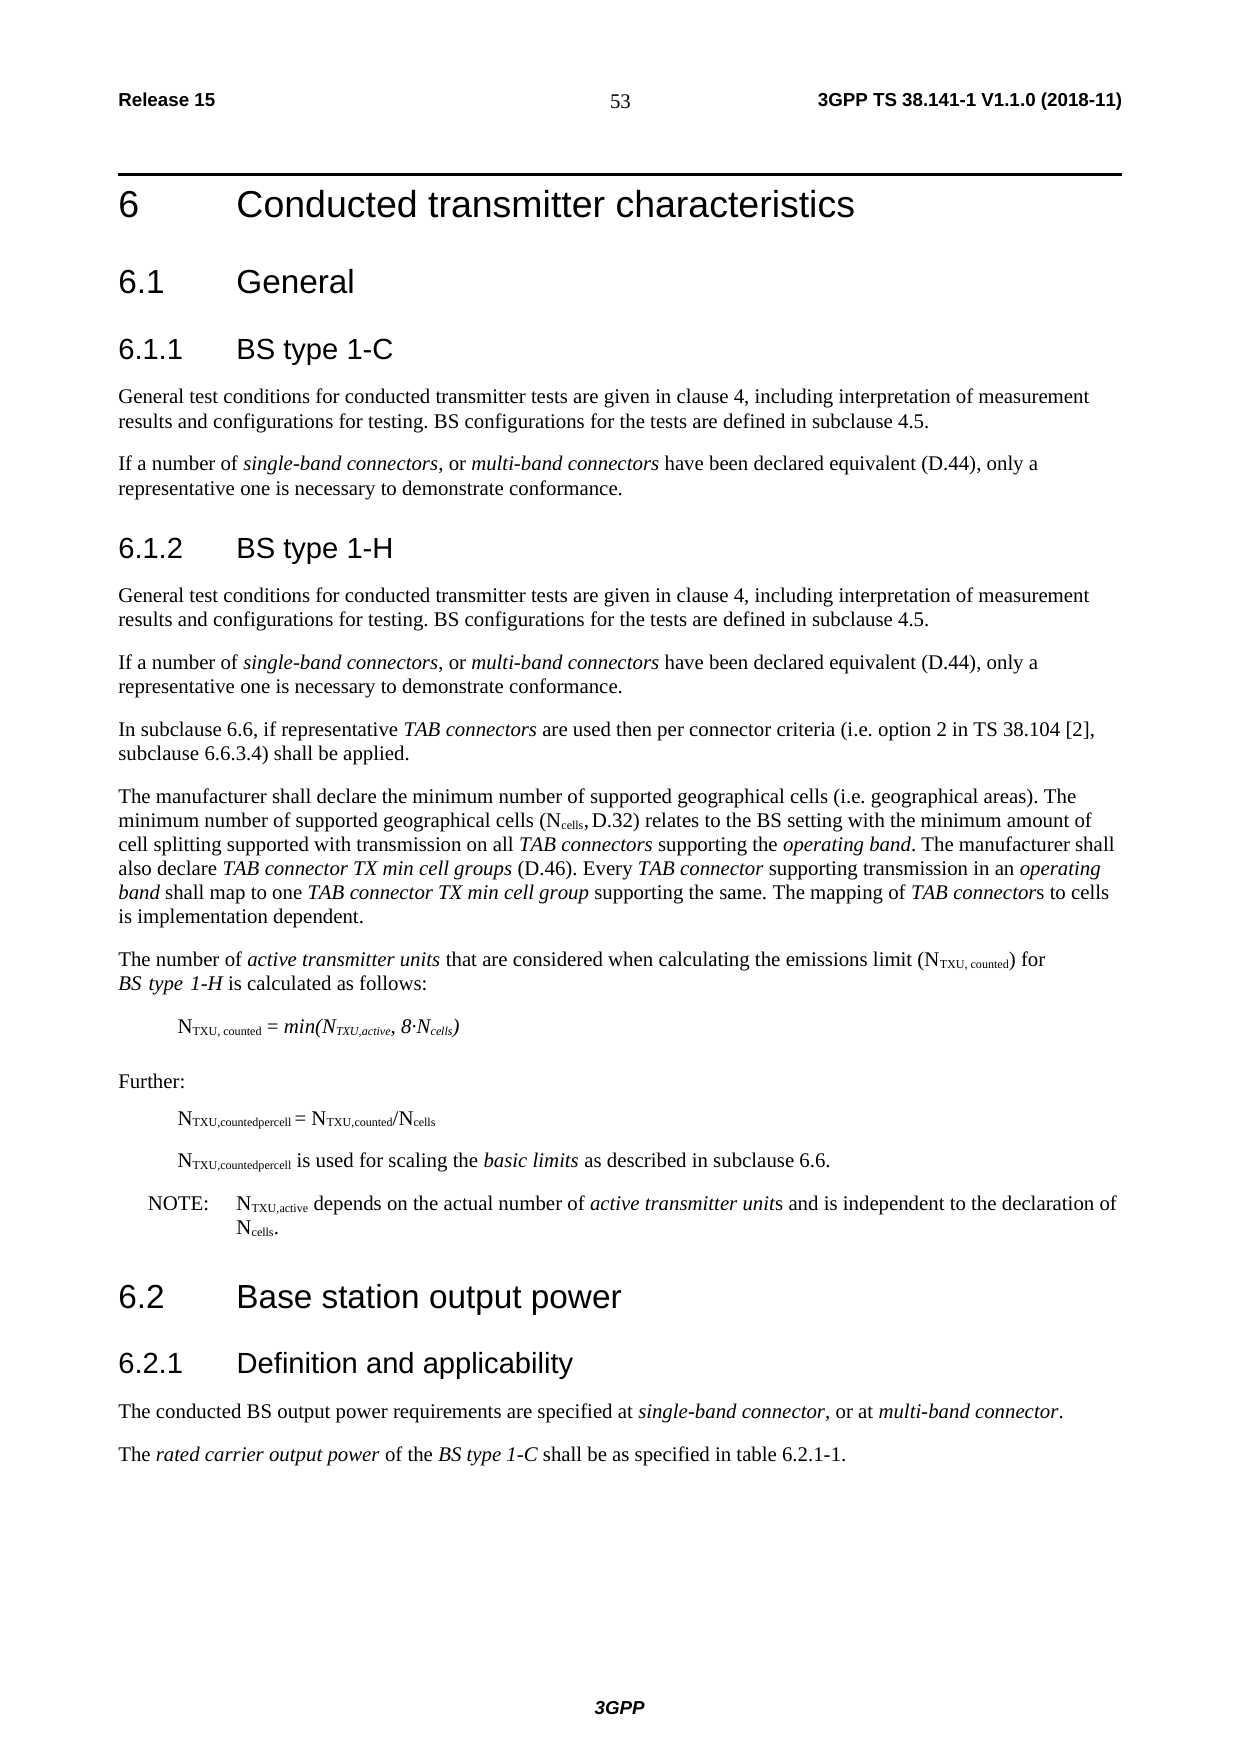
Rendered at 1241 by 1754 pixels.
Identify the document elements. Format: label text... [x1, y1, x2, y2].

subtitle 6.1.1 BS type 1-C [118, 332, 1122, 366]
text NOTE: NTXU,active depends on the actual number of active transmitter units and is independent to the declaration of Ncells. [148, 1191, 1122, 1239]
text NTXU, counted = min(NTXU,active, 8·Ncells) [148, 1014, 1122, 1038]
text General test conditions for conducted transmitter tests are given in clause 4, including interpretation of measurement results and configurations for testing. BS configurations for the tests are defined in subclause 4.5. [118, 384, 1122, 433]
text General test conditions for conducted transmitter tests are given in clause 4, including interpretation of measurement results and configurations for testing. BS configurations for the tests are defined in subclause 4.5. [118, 583, 1122, 631]
text In subclause 6.6, if representative TAB connectors are used then per connector criteria (i.e. option 2 in TS 38.104 [2], subclause 6.6.3.4) shall be applied. [118, 717, 1122, 765]
subtitle 6 Conducted transmitter characteristics [118, 176, 1122, 225]
text Further: [118, 1069, 1122, 1093]
text NTXU,countedpercell = NTXU,counted/Ncells [148, 1106, 1122, 1129]
text If a number of single-band connectors, or multi-band connectors have been declared equivalent (D.44), only a representative one is necessary to demonstrate conformance. [118, 650, 1122, 698]
subtitle 6.1.2 BS type 1-H [118, 531, 1122, 564]
text The manufacturer shall declare the minimum number of supported geographical cells (i.e. geographical areas). The minimum number of supported geographical cells (Ncells, D.32) relates to the BS setting with the minimum amount of cell splitting supported with transmission on all TAB connectors supporting the operating band. The manufacturer shall also declare TAB connector TX min cell groups (D.46). Every TAB connector supporting transmission in an operating band shall map to one TAB connector TX min cell group supporting the same. The mapping of TAB connectors to cells is implementation dependent. [118, 784, 1122, 928]
text The conducted BS output power requirements are specified at single-band connector, or at multi-band connector. [118, 1399, 1122, 1423]
text NTXU,countedpercell is used for scaling the basic limits as described in subclause 6.6. [148, 1148, 1122, 1172]
text If a number of single-band connectors, or multi-band connectors have been declared equivalent (D.44), only a representative one is necessary to demonstrate conformance. [118, 451, 1122, 499]
text The number of active transmitter units that are considered when calculating the emissions limit (NTXU, counted) for BS type 1-H is calculated as follows: [118, 947, 1122, 995]
subtitle 6.1 General [118, 262, 1122, 301]
text The rated carrier output power of the BS type 1-C shall be as specified in table 6.2.1-1. [118, 1442, 1122, 1466]
subtitle 6.2.1 Definition and applicability [118, 1346, 1122, 1380]
subtitle 6.2 Base station output power [118, 1277, 1122, 1315]
